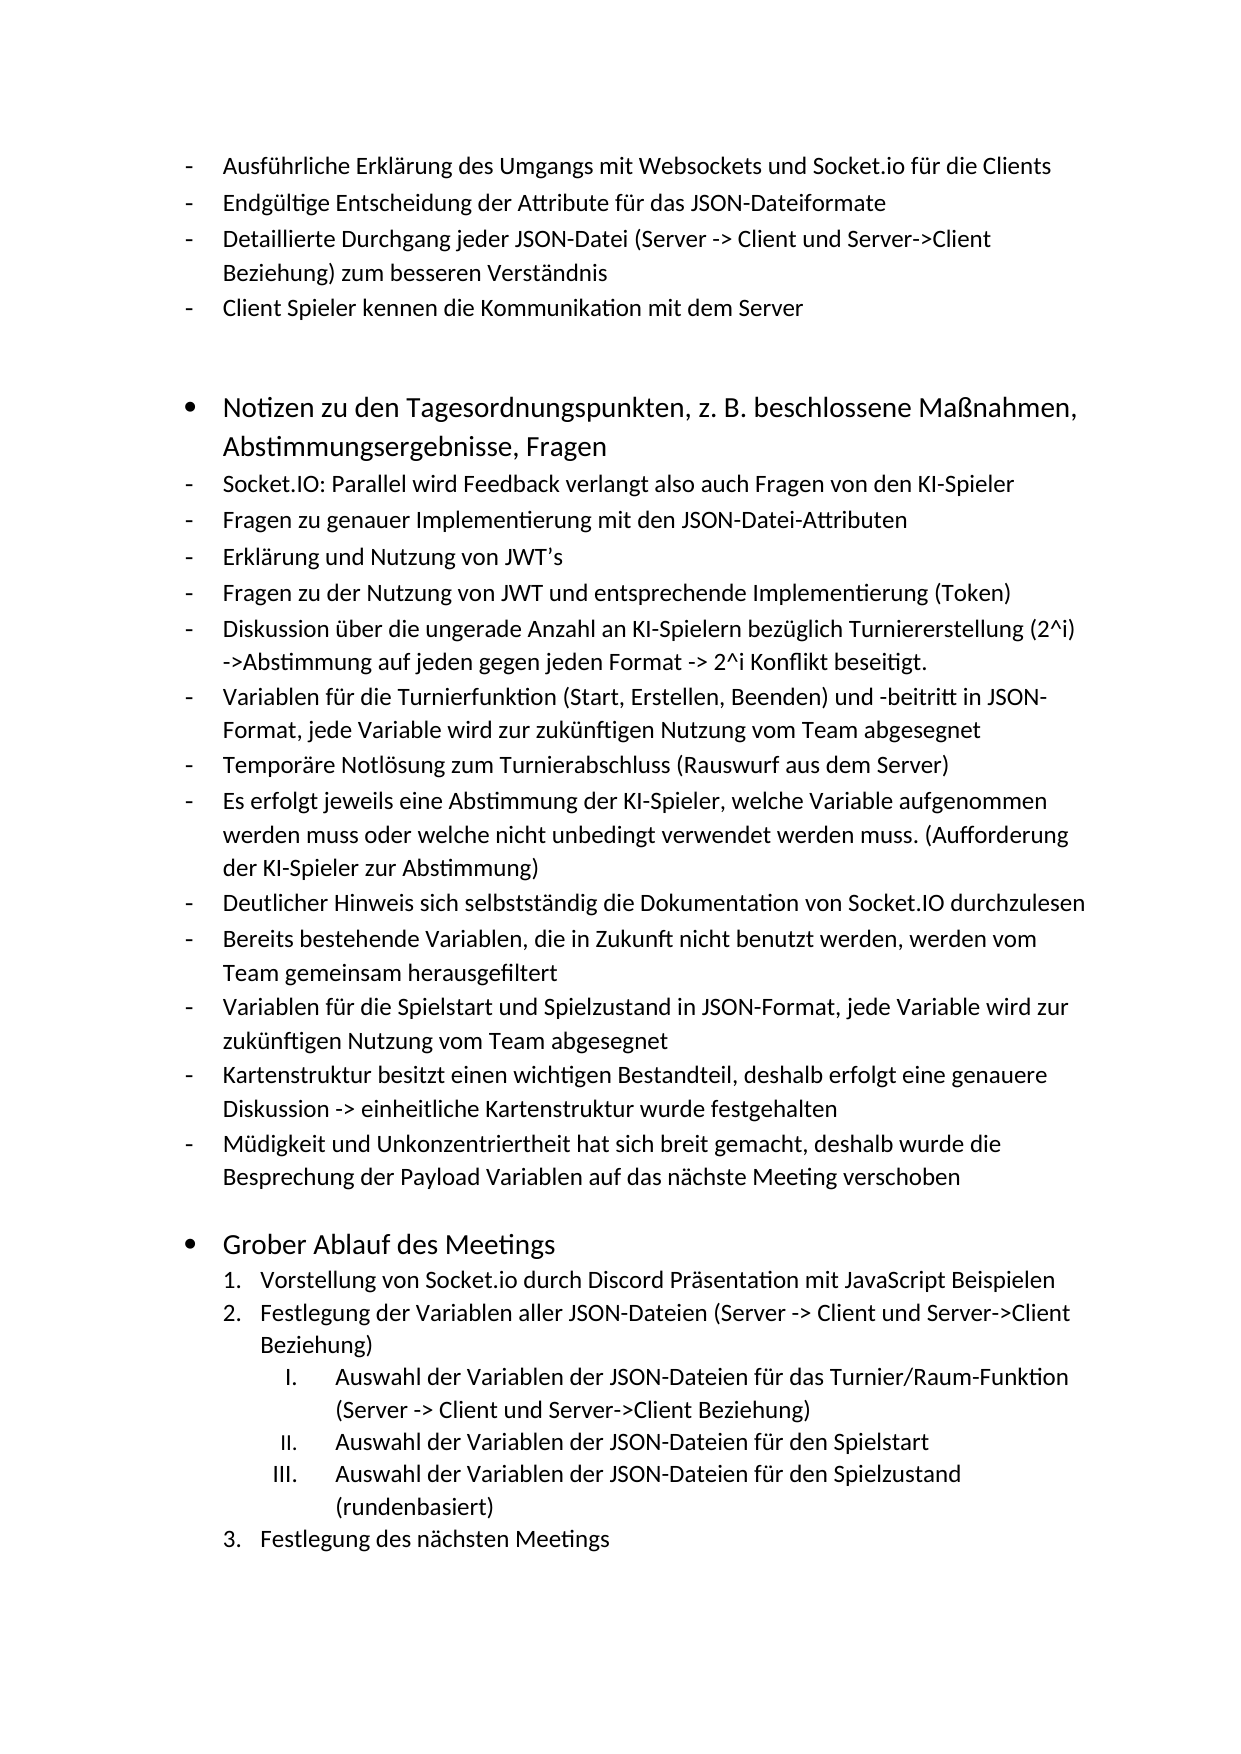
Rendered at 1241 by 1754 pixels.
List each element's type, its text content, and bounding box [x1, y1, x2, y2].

list Temporäre Notlösung zum Turnierabschluss (Rauswurf aus dem Server) [185, 746, 1093, 781]
list Fragen zu genauer Implementierung mit den JSON-Datei-Attributen [185, 502, 1093, 536]
list Auswahl der Variablen der JSON-Dateien für den Spielstart [298, 1426, 1093, 1457]
list Kartenstruktur besitzt einen wichtigen Bestandteil, deshalb erfolgt eine genauere Diskussion -> einheitliche Kartenstruktur wurde festgehalten [185, 1057, 1093, 1123]
list Deutlicher Hinweis sich selbstständig die Dokumentation von Socket.IO durchzulesen [185, 885, 1093, 919]
list Ausführliche Erklärung des Umgangs mit Websockets und Socket.io für die Clients [185, 148, 1093, 182]
list Socket.IO: Parallel wird Feedback verlangt also auch Fragen von den KI-Spieler [185, 466, 1093, 500]
list Müdigkeit und Unkonzentriertheit hat sich breit gemacht, deshalb wurde die Besprechung der Payload Variablen auf das nächste Meeting verschoben [185, 1125, 1093, 1192]
list Erklärung und Nutzung von JWT’s [185, 538, 1093, 572]
list Diskussion über die ungerade Anzahl an KI-Spielern bezüglich Turniererstellung (2^i) ->Abstimmung auf jeden gegen jeden Format -> 2^i Konflikt beseitigt. [185, 610, 1093, 677]
list Vorstellung von Socket.io durch Discord Präsentation mit JavaScript Beispielen [223, 1265, 1093, 1295]
list Auswahl der Variablen der JSON-Dateien für das Turnier/Raum-Funktion (Server -> Client und Server->Client Beziehung) [298, 1362, 1093, 1424]
list Endgültige Entscheidung der Attribute für das JSON-Dateiformate [185, 184, 1093, 218]
list Client Spieler kennen die Kommunikation mit dem Server [185, 289, 1093, 323]
list Variablen für die Spielstart und Spielzustand in JSON-Format, jede Variable wird zur zukünftigen Nutzung vom Team abgesegnet [185, 989, 1093, 1055]
list Bereits bestehende Variablen, die in Zukunft nicht benutzt werden, werden vom Team gemeinsam herausgefiltert [185, 921, 1093, 987]
list Detaillierte Durchgang jeder JSON-Datei (Server -> Client und Server->Client Beziehung) zum besseren Verständnis [185, 221, 1093, 287]
list Beziehung) [260, 1329, 1093, 1360]
list Notizen zu den Tagesordnungspunkten, z. B. beschlossene Maßnahmen, Abstimmungsergebnisse, Fragen [185, 389, 1093, 463]
list Es erfolgt jeweils eine Abstimmung der KI-Spieler, welche Variable aufgenommen werden muss oder welche nicht unbedingt verwendet werden muss. (Aufforderung der KI-Spieler zur Abstimmung) [185, 782, 1093, 882]
list Grober Ablauf des Meetings [185, 1226, 1093, 1262]
list Variablen für die Turnierfunktion (Start, Erstellen, Beenden) und -beitritt in JSON-Format, jede Variable wird zur zukünftigen Nutzung vom Team abgesegnet [185, 678, 1093, 745]
list Festlegung der Variablen aller JSON-Dateien (Server -> Client und Server->Client [223, 1297, 1093, 1327]
list Fragen zu der Nutzung von JWT und entsprechende Implementierung (Token) [185, 574, 1093, 608]
list Festlegung des nächsten Meetings [223, 1523, 1093, 1553]
list Auswahl der Variablen der JSON-Dateien für den Spielzustand (rundenbasiert) [298, 1458, 1093, 1521]
